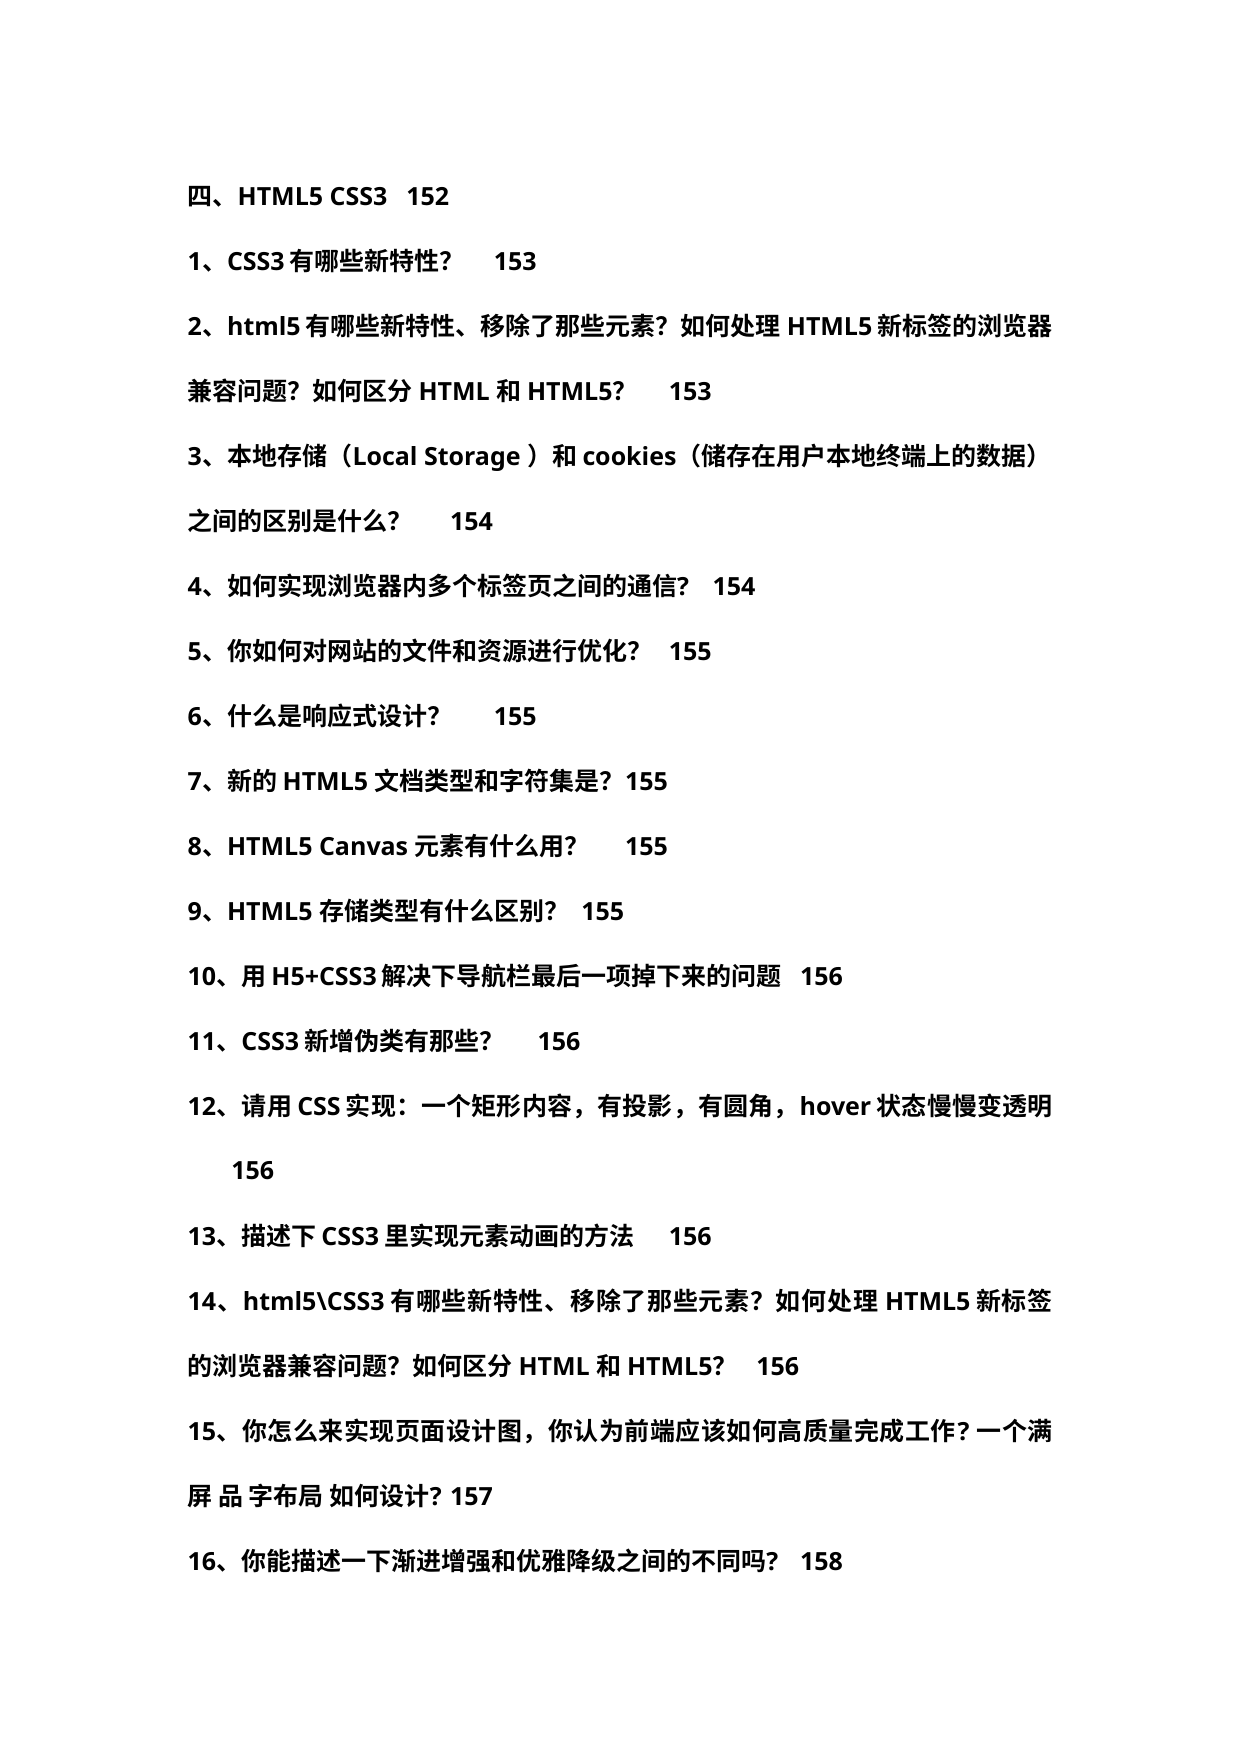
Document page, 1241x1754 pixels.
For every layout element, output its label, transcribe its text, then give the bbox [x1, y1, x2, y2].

text 12、请用CSS实现：一个矩形内容，有投影，有圆角，hover状态慢慢变透明。 156 [187, 1072, 1053, 1202]
text 16、你能描述一下渐进增强和优雅降级之间的不同吗? 158 [187, 1527, 1053, 1592]
text 5、你如何对网站的文件和资源进行优化？ 155 [187, 617, 1053, 682]
text 10、用H5+CSS3解决下导航栏最后一项掉下来的问题 156 [187, 942, 1053, 1007]
text 8、HTML5 Canvas 元素有什么用？ 155 [187, 812, 1053, 877]
text 3、本地存储（Local Storage ）和cookies（储存在用户本地终端上的数据）之间的区别是什么？ 154 [187, 422, 1053, 552]
text 2、html5有哪些新特性、移除了那些元素？如何处理HTML5新标签的浏览器兼容问题？如何区分 HTML 和 HTML5？ 153 [187, 292, 1053, 422]
text 4、如何实现浏览器内多个标签页之间的通信? 154 [187, 552, 1053, 617]
text 四、HTML5 CSS3 152 [187, 162, 1053, 227]
text 6、什么是响应式设计？ 155 [187, 682, 1053, 747]
text 13、描述下CSS3里实现元素动画的方法 156 [187, 1202, 1053, 1267]
text 9、HTML5 存储类型有什么区别？ 155 [187, 877, 1053, 942]
text 1、CSS3有哪些新特性？ 153 [187, 227, 1053, 292]
text 7、新的 HTML5 文档类型和字符集是？ 155 [187, 747, 1053, 812]
text 14、html5\CSS3有哪些新特性、移除了那些元素？如何处理HTML5新标签的浏览器兼容问题？如何区分 HTML 和 HTML5？ 156 [187, 1267, 1053, 1397]
text 11、CSS3新增伪类有那些？ 156 [187, 1007, 1053, 1072]
text 15、你怎么来实现页面设计图，你认为前端应该如何高质量完成工作? 一个满屏 品 字布局 如何设计? 157 [187, 1397, 1053, 1527]
